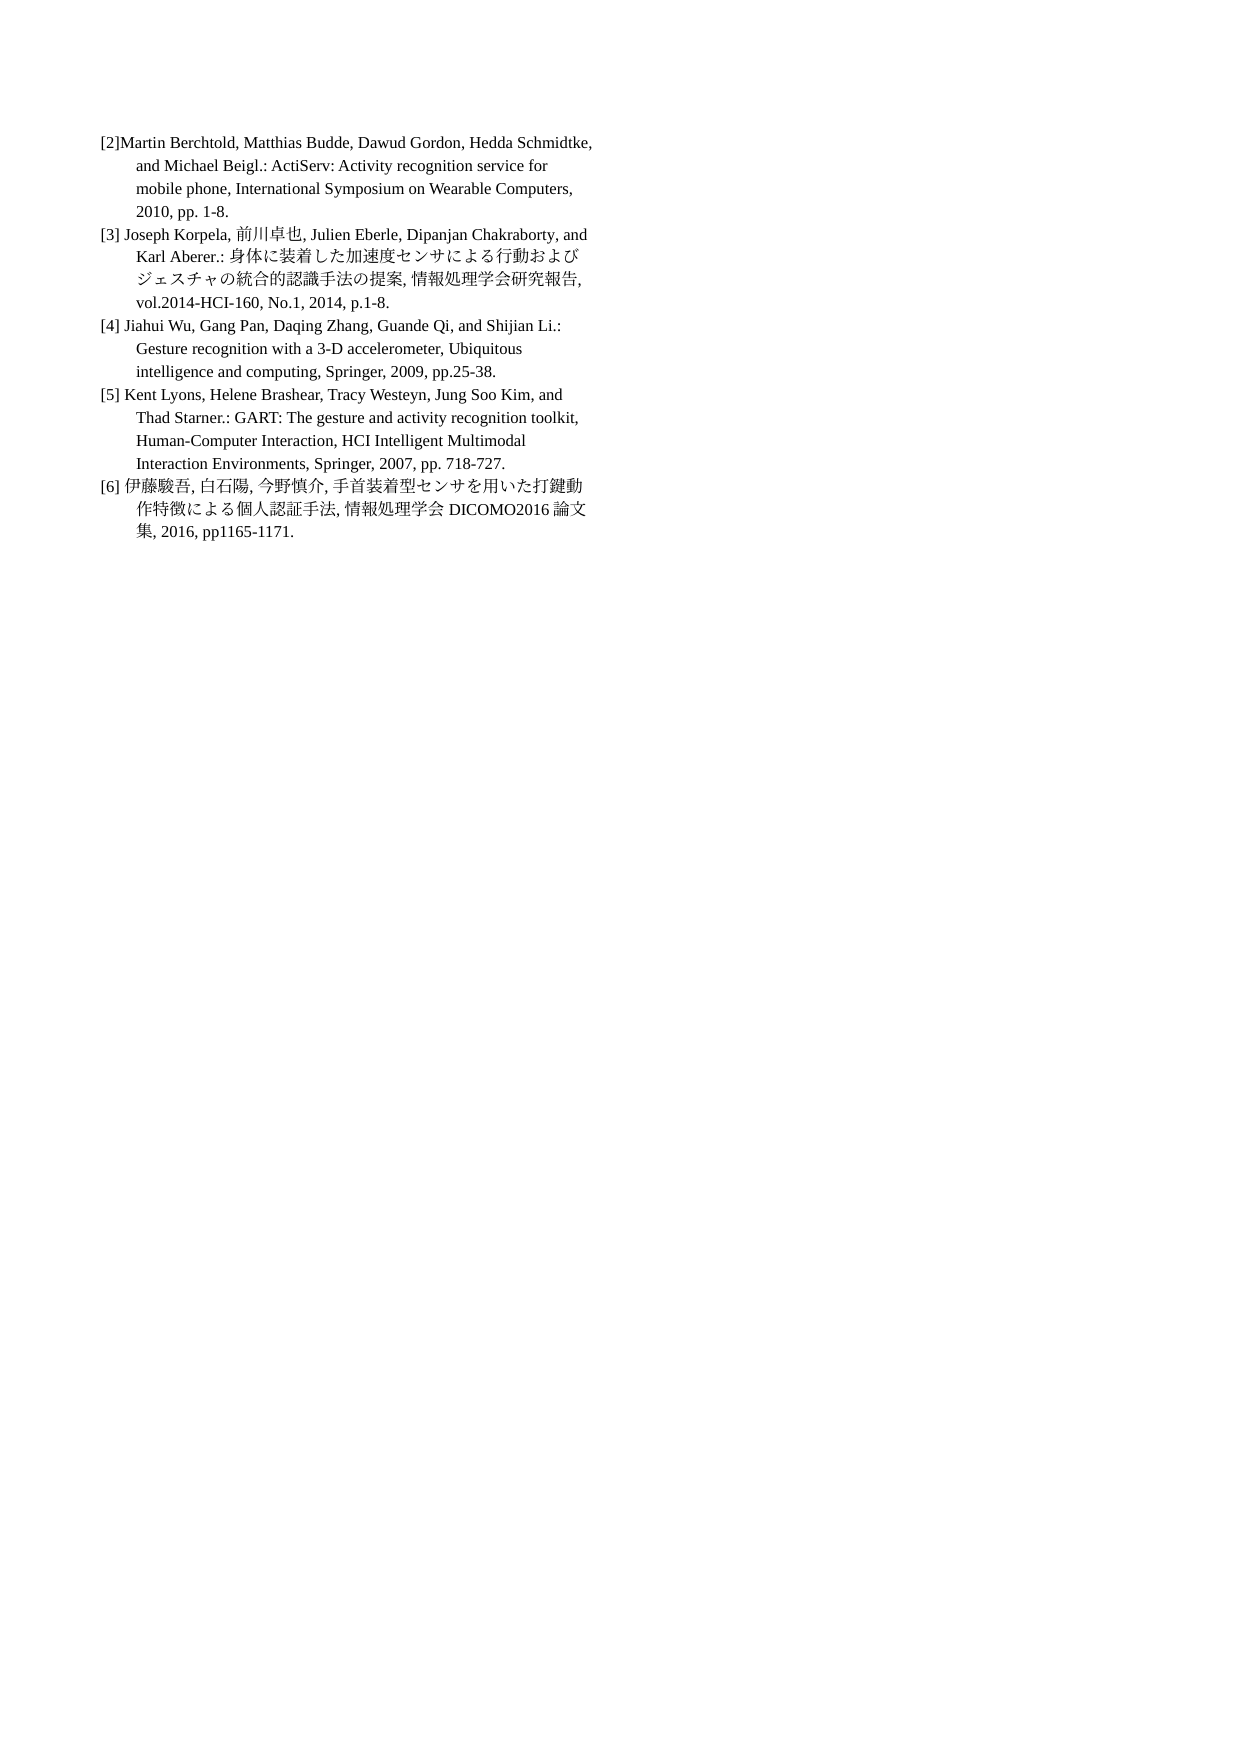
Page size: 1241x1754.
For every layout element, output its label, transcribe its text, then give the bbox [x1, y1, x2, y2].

text Martin Berchtold, Matthias Budde, Dawud Gordon, Hedda Schmidtke, and Michael Beigl.: ActiServ: Activity recognition service for mobile phone, International Symposium on Wearable Computers, 2010, pp. 1-8. [100, 130, 596, 222]
text Kent Lyons, Helene Brashear, Tracy Westeyn, Jung Soo Kim, and Thad Starner.: GART: The gesture and activity recognition toolkit, Human-Computer Interaction, HCI Intelligent Multimodal Interaction Environments, Springer, 2007, pp. 718-727. [100, 382, 596, 474]
text Joseph Korpela, 前川卓也, Julien Eberle, Dipanjan Chakraborty, and Karl Aberer.: 身体に装着した加速度センサによる行動およびジェスチャの統合的認識手法の提案, 情報処理学会研究報告, vol.2014-HCI-160, No.1, 2014, p.1-8. [100, 222, 596, 313]
text Jiahui Wu, Gang Pan, Daqing Zhang, Guande Qi, and Shijian Li.: Gesture recognition with a 3-D accelerometer, Ubiquitous intelligence and computing, Springer, 2009, pp.25-38. [100, 313, 596, 382]
text 伊藤駿吾, 白石陽, 今野慎介, 手首装着型センサを用いた打鍵動作特徴による個人認証手法, 情報処理学会 DICOMO2016論文集, 2016, pp1165-1171. [100, 474, 596, 542]
